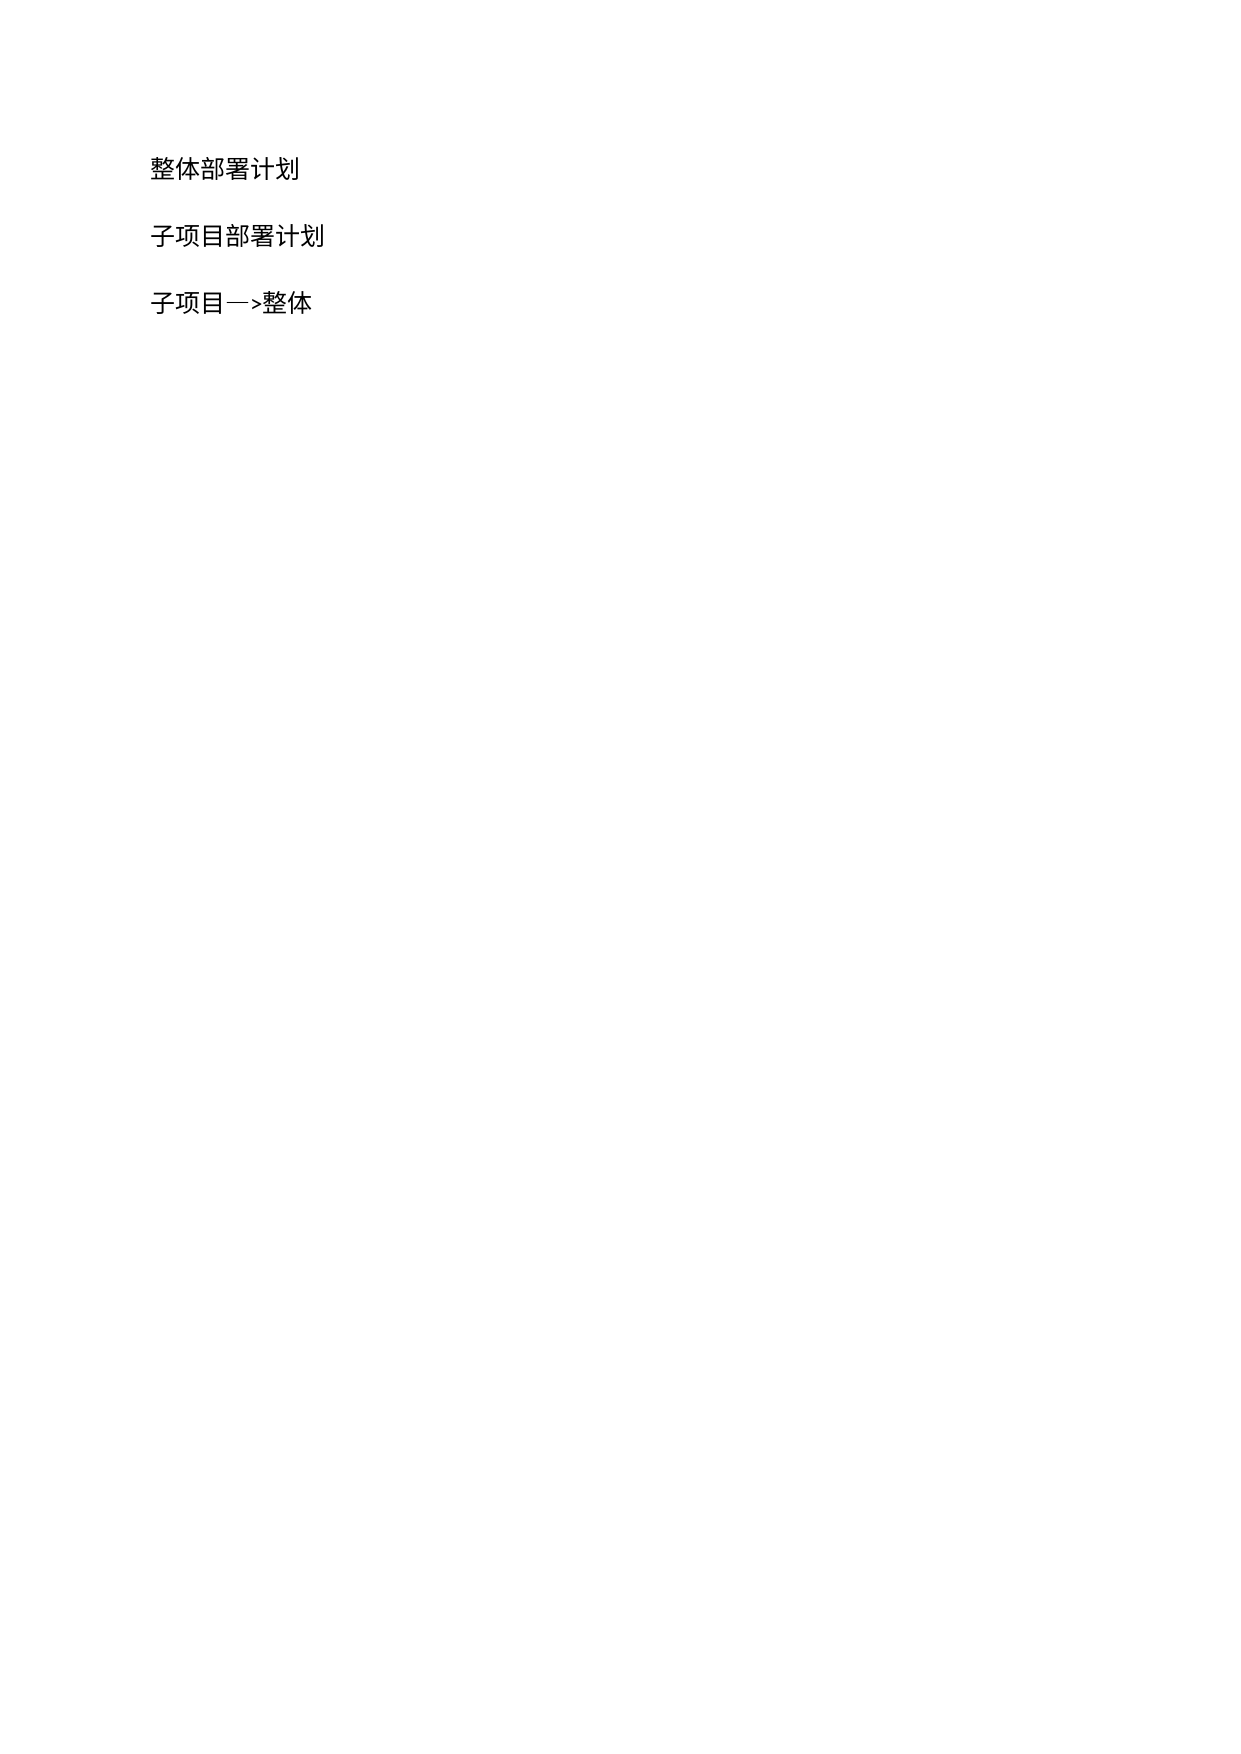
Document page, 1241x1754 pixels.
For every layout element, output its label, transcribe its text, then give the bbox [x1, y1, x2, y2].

text 子项目部署计划 [150, 217, 1090, 253]
text 整体部署计划 [150, 150, 1090, 186]
text 子项目—>整体 [150, 283, 1090, 320]
